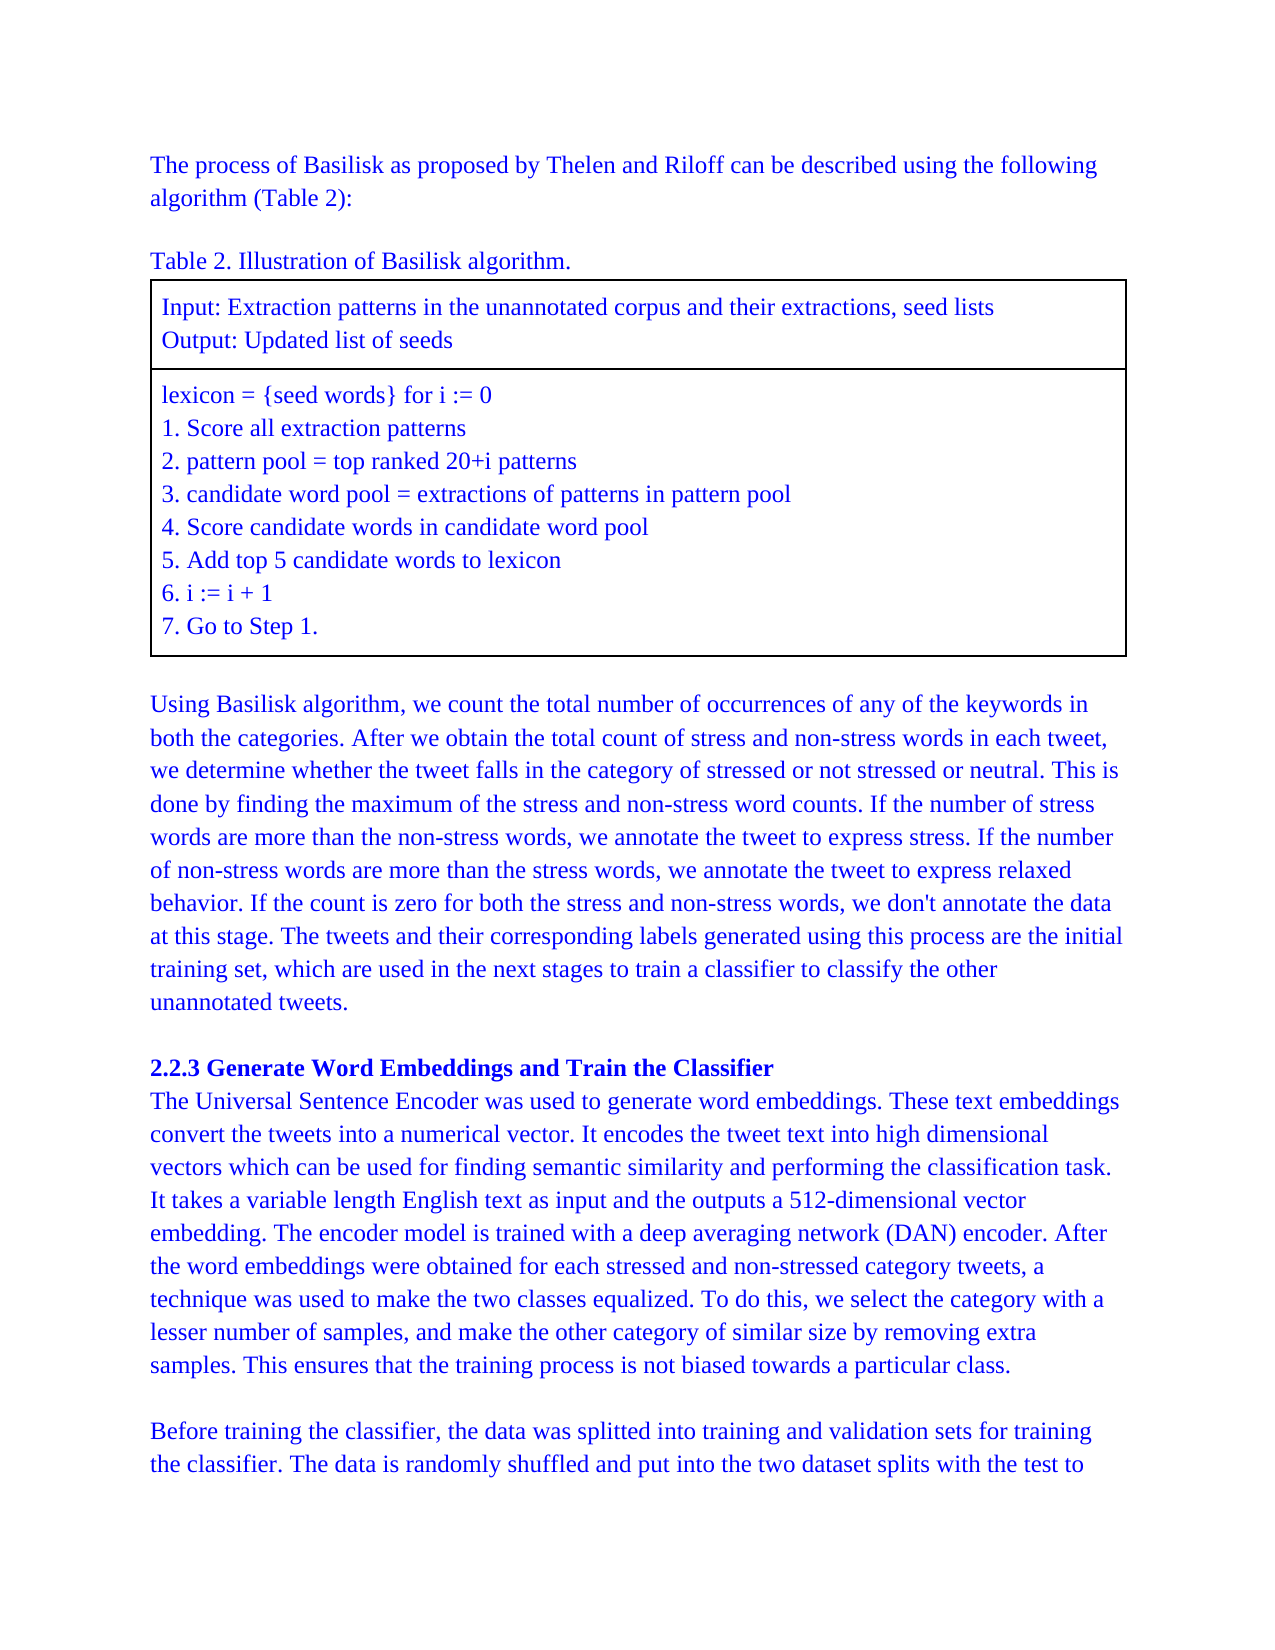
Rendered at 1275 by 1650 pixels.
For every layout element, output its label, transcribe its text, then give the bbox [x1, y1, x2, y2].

text 2.2.3 Generate Word Embeddings and Train the Classifier [150, 1053, 1125, 1082]
text The Universal Sentence Encoder was used to generate word embeddings. These text embeddings convert the tweets into a numerical vector. It encodes the tweet text into high dimensional vectors which can be used for finding semantic similarity and performing the classification task. It takes a variable length English text as input and the outputs a 512-dimensional vector embedding. The encoder model is trained with a deep averaging network (DAN) encoder. After the word embeddings were obtained for each stressed and non-stressed category tweets, a technique was used to make the two classes equalized. To do this, we select the category with a lesser number of samples, and make the other category of similar size by removing extra samples. This ensures that the training process is not biased towards a particular class. [150, 1086, 1125, 1379]
text Table 2. Illustration of Basilisk algorithm. [150, 246, 1125, 275]
text Using Basilisk algorithm, we count the total number of occurrences of any of the keywords in both the categories. After we obtain the total count of stress and non-stress words in each tweet, we determine whether the tweet falls in the category of stressed or not stressed or neutral. This is done by finding the maximum of the stress and non-stress word counts. If the number of stress words are more than the non-stress words, we annotate the tweet to express stress. If the number of non-stress words are more than the stress words, we annotate the tweet to express relaxed behavior. If the count is zero for both the stress and non-stress words, we don't annotate the data at this stage. The tweets and their corresponding labels generated using this process are the initial training set, which are used in the next stages to train a classifier to classify the other unannotated tweets. [150, 689, 1125, 1016]
table_header Input: Extraction patterns in the unannotated corpus and their extractions, seed lists Output: Updated list of seeds [152, 281, 1125, 368]
text The process of Basilisk as proposed by Thelen and Riloff can be described using the following algorithm (Table 2): [150, 150, 1125, 212]
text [150, 1416, 1125, 1478]
table_cell lexicon = {seed words} for i := 0 1. Score all extraction patterns 2. pattern pool = top ranked 20+i patterns 3. candidate word pool = extractions of patterns in pattern pool 4. Score candidate words in candidate word pool 5. Add top 5 candidate words to lexicon 6. i := i + 1 7. Go to Step 1. [152, 370, 1125, 654]
